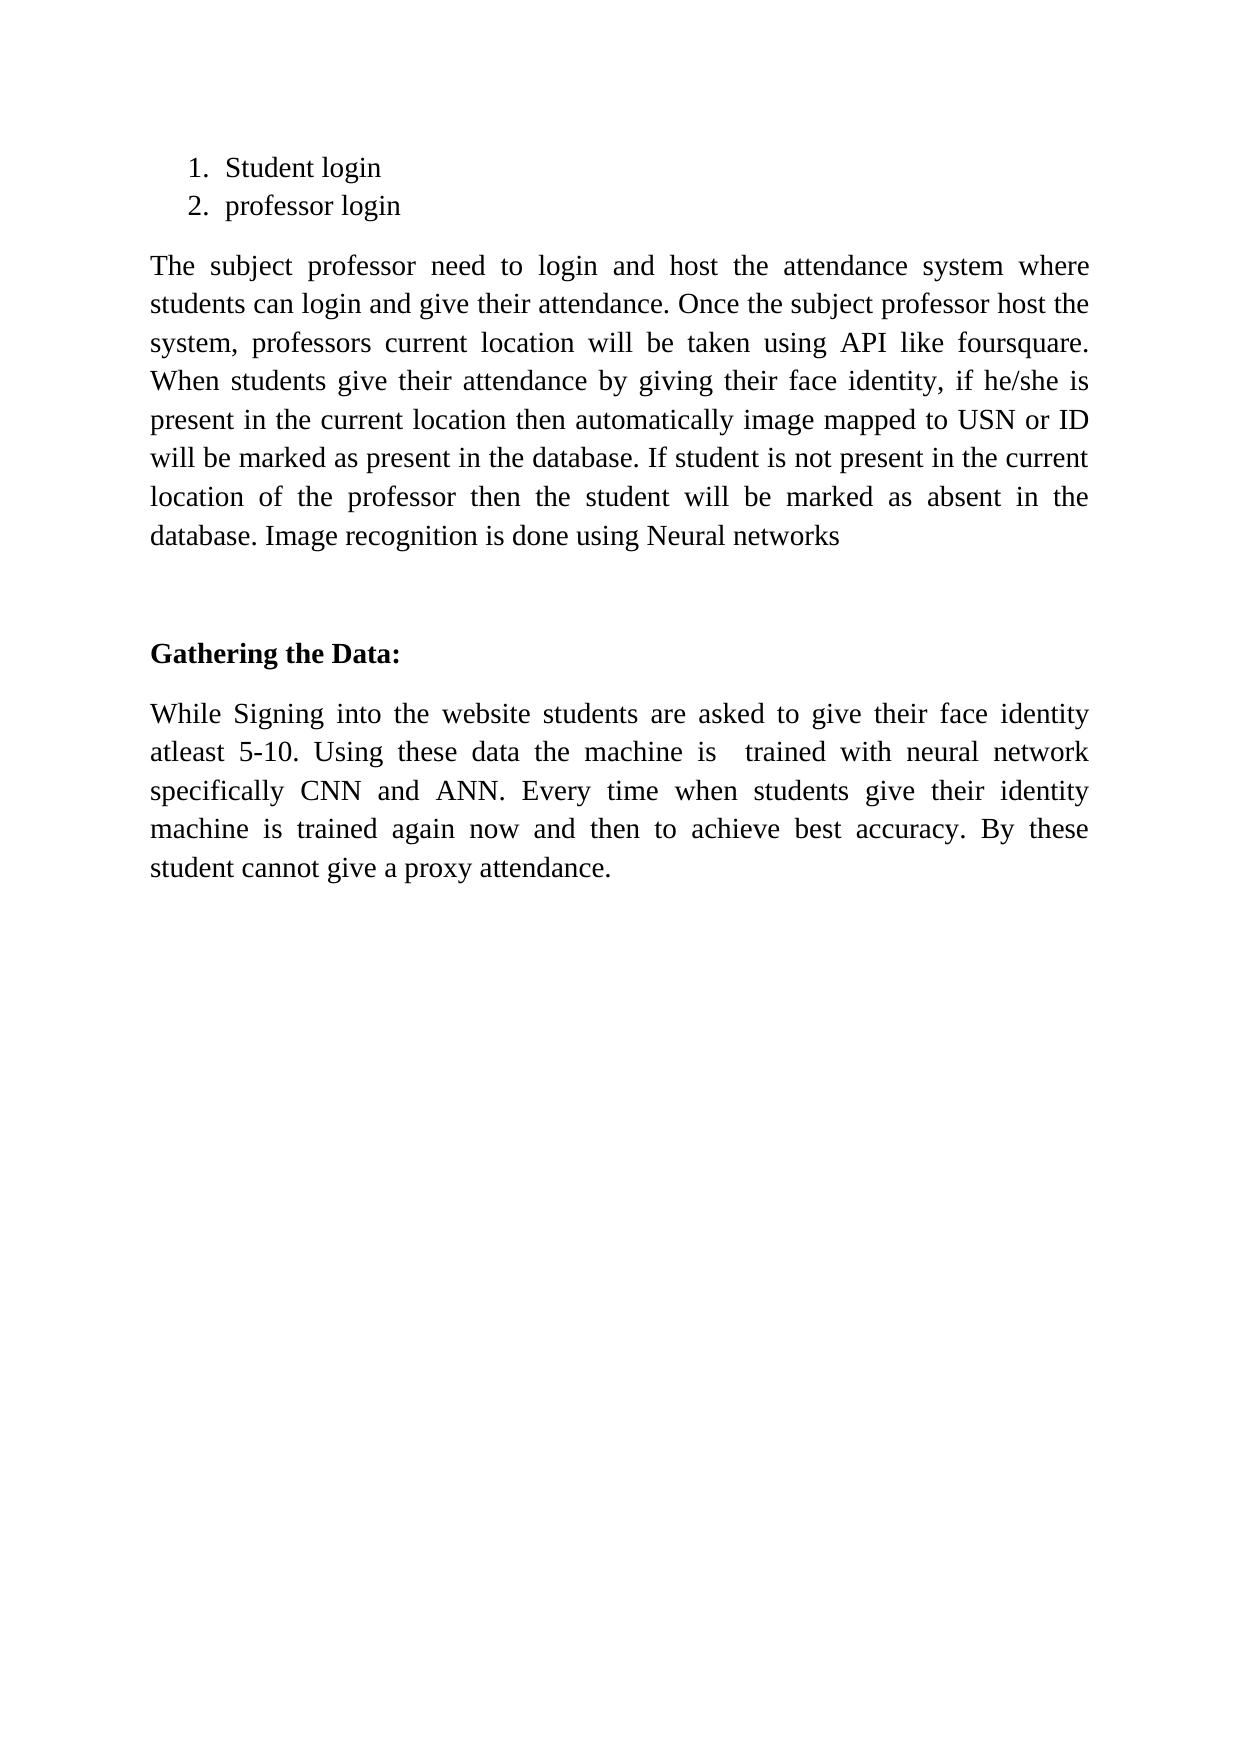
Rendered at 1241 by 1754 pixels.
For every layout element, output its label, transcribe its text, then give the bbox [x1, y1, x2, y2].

list Student login [187, 150, 1090, 183]
list professor login [187, 188, 1090, 222]
text The subject professor need to login and host the attendance system where students can login and give their attendance. Once the subject professor host the system, professors current location will be taken using API like foursquare. When students give their attendance by giving their face identity, if he/she is present in the current location then automatically image mapped to USN or ID will be marked as present in the database. If student is not present in the current location of the professor then the student will be marked as absent in the database. Image recognition is done using Neural networks [150, 248, 1090, 551]
text While Signing into the website students are asked to give their face identity atleast 5-10. Using these data the machine is trained with neural network specifically CNN and ANN. Every time when students give their identity machine is trained again now and then to achieve best accuracy. By these student cannot give a proxy attendance. [150, 696, 1090, 883]
text Gathering the Data: [150, 636, 1090, 670]
